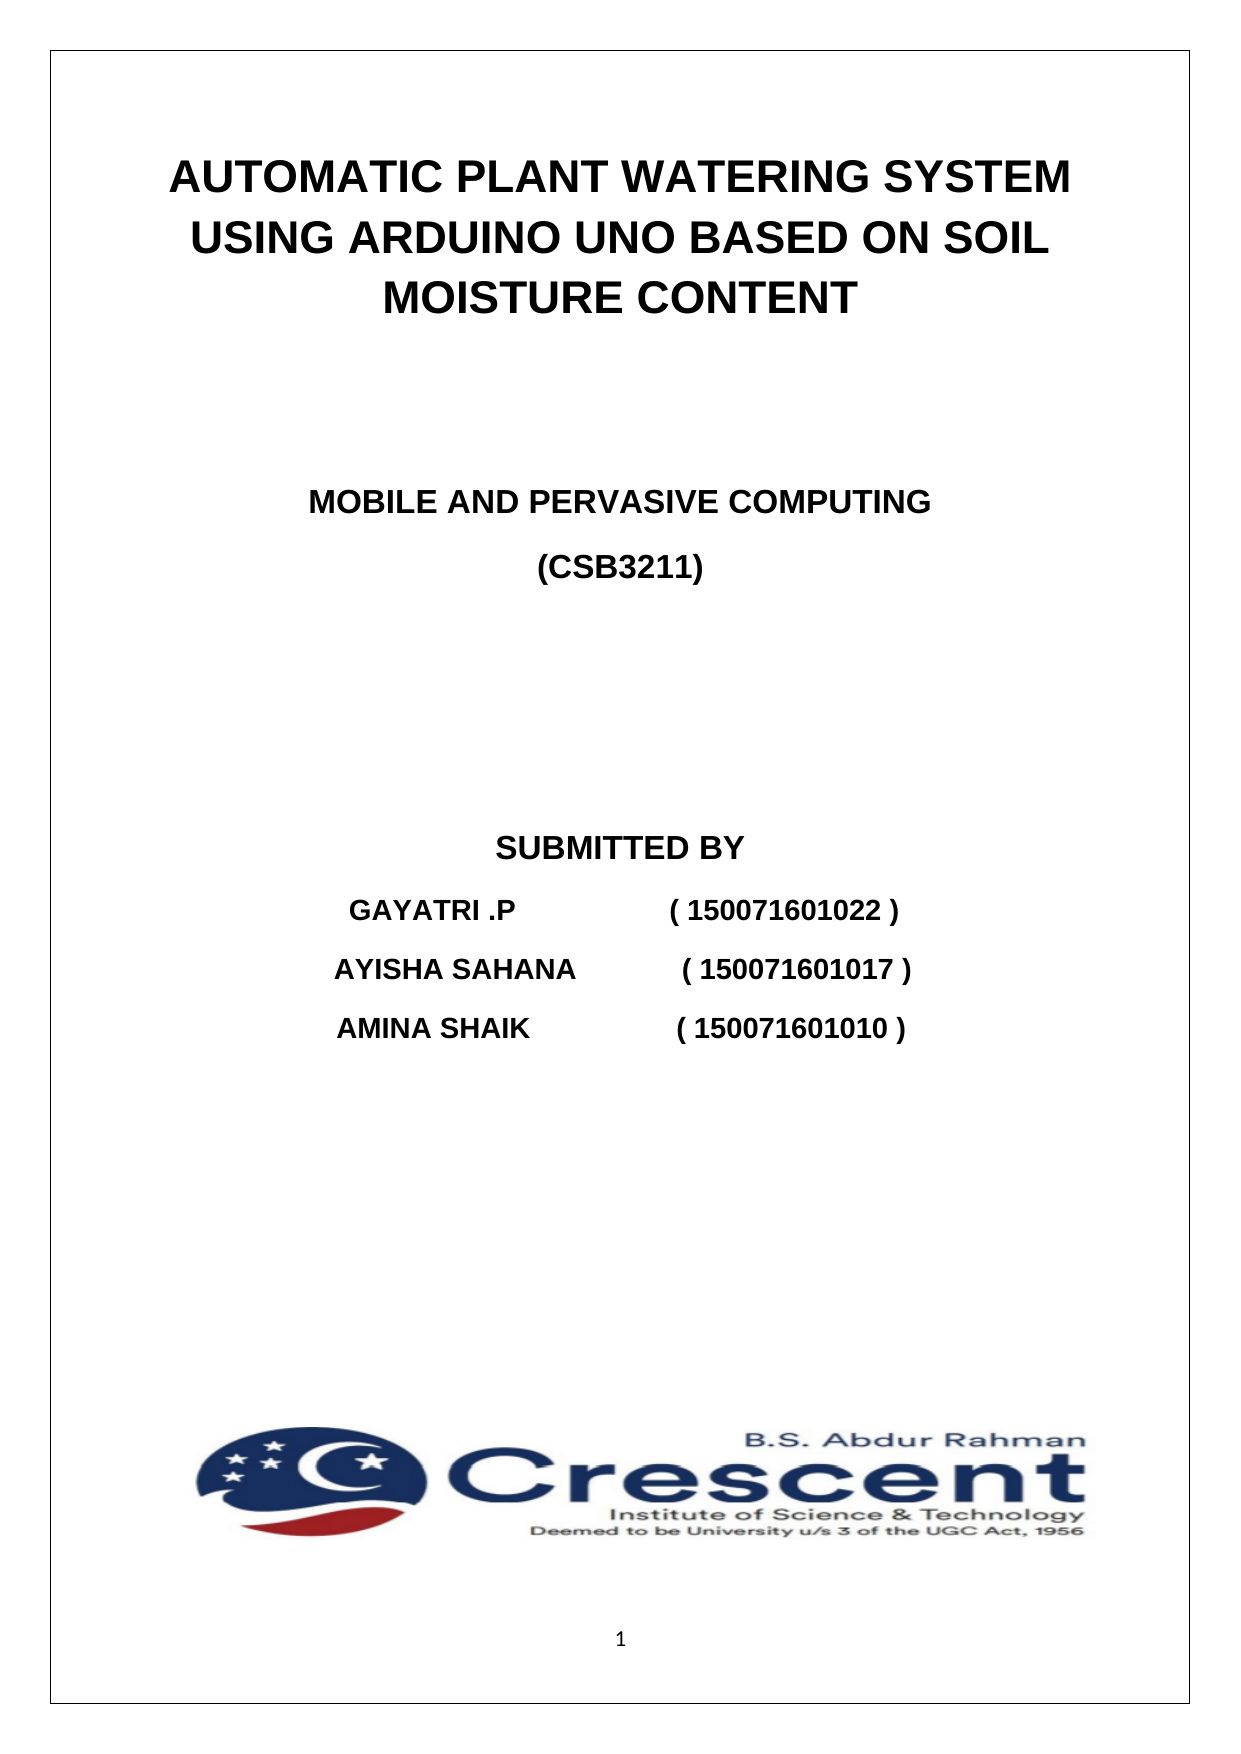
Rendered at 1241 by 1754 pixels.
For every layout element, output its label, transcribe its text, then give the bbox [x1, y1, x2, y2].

text GAYATRI .P ( 150071601022 ) [150, 893, 1090, 926]
picture [150, 1427, 1130, 1548]
text MOBILE AND PERVASIVE COMPUTING [150, 482, 1090, 521]
text AUTOMATIC PLANT WATERING SYSTEM USING ARDUINO UNO BASED ON SOIL MOISTURE CONTENT [150, 150, 1090, 324]
text SUBMITTED BY [150, 828, 1090, 866]
text (CSB3211) [150, 547, 1090, 586]
text AYISHA SAHANA ( 150071601017 ) [150, 952, 1090, 986]
text AMINA SHAIK ( 150071601010 ) [150, 1012, 1090, 1045]
